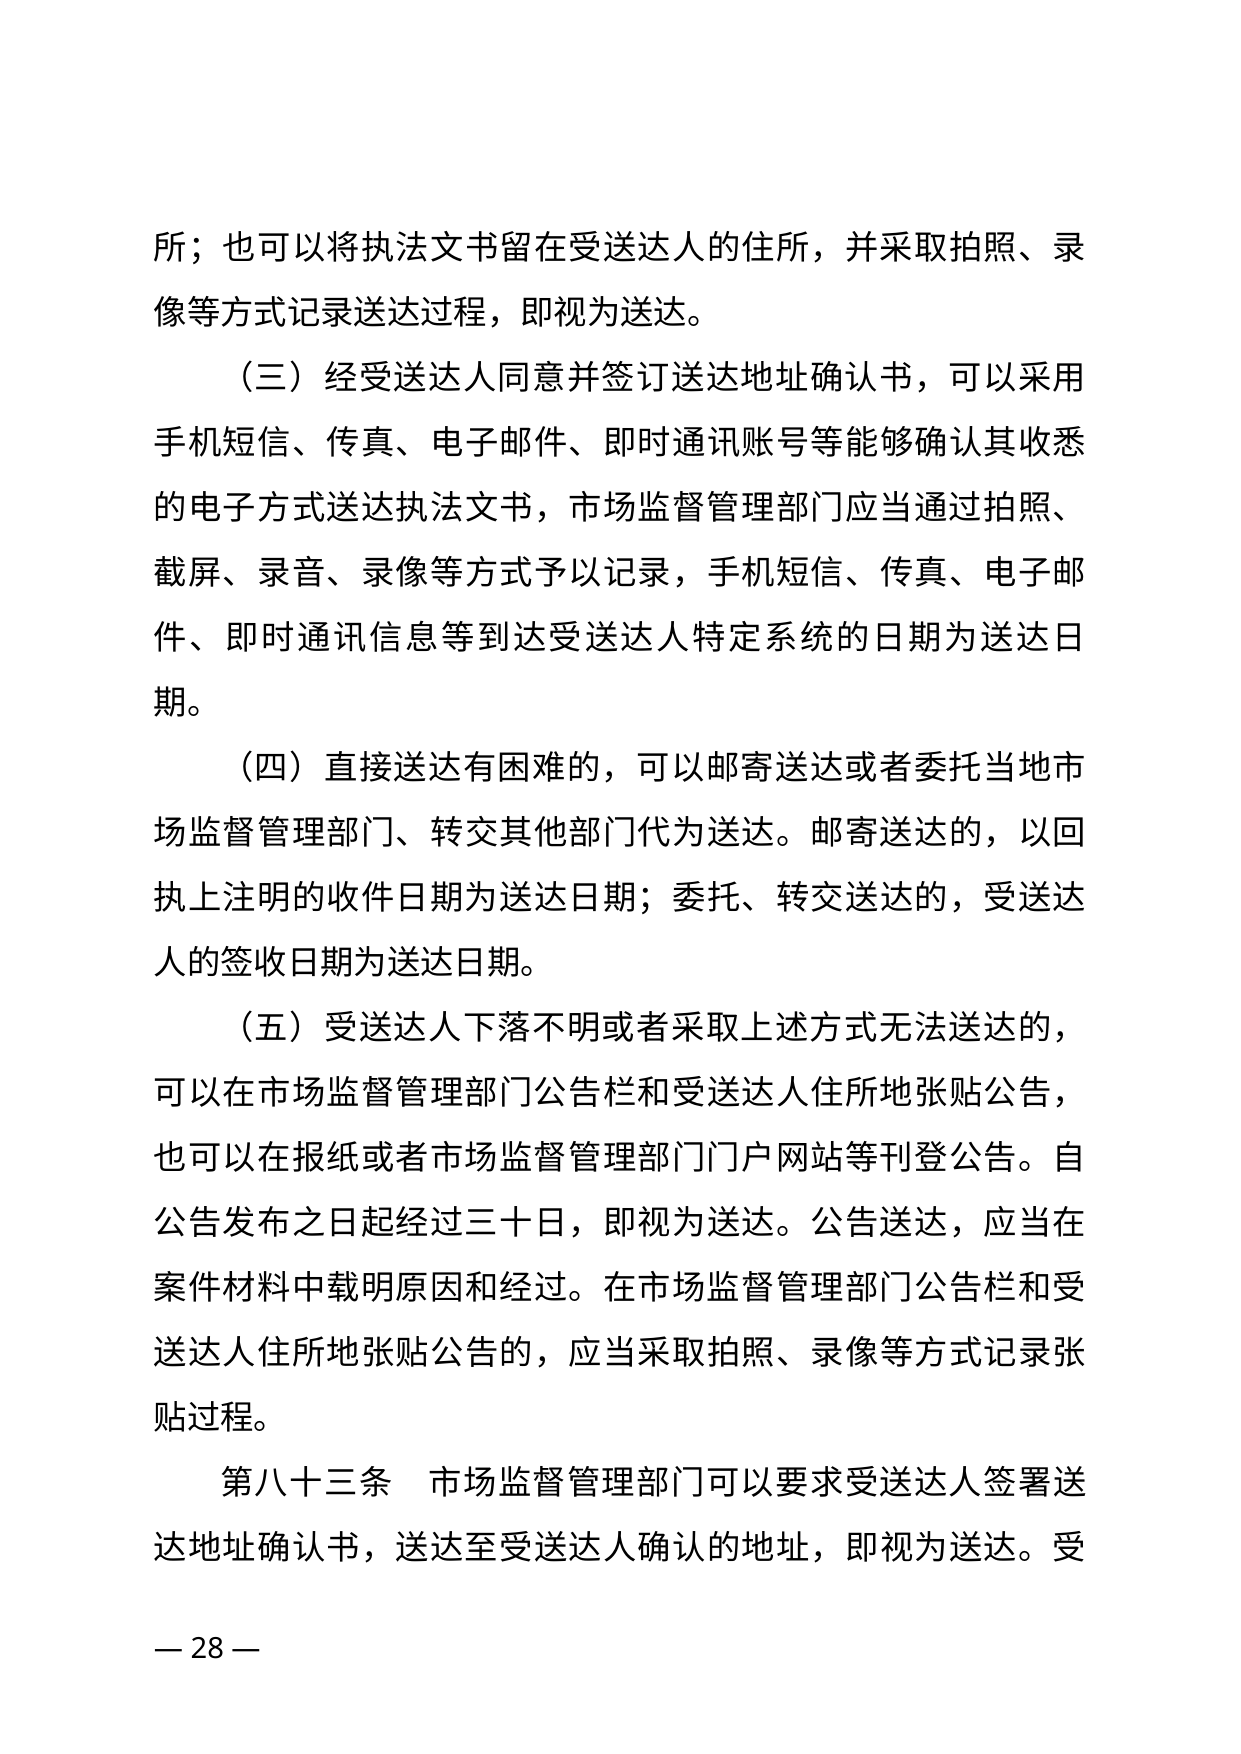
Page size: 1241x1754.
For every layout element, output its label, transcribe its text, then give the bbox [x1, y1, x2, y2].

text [153, 1447, 1087, 1577]
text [153, 212, 1087, 342]
text （四）直接送达有困难的，可以邮寄送达或者委托当地市场监督管理部门、转交其他部门代为送达。邮寄送达的，以回执上注明的收件日期为送达日期；委托、转交送达的，受送达人的签收日期为送达日期。 [153, 732, 1087, 992]
text （五）受送达人下落不明或者采取上述方式无法送达的，可以在市场监督管理部门公告栏和受送达人住所地张贴公告，也可以在报纸或者市场监督管理部门门户网站等刊登公告。自公告发布之日起经过三十日，即视为送达。公告送达，应当在案件材料中载明原因和经过。在市场监督管理部门公告栏和受送达人住所地张贴公告的，应当采取拍照、录像等方式记录张贴过程。 [153, 992, 1087, 1447]
text （三）经受送达人同意并签订送达地址确认书，可以采用手机短信、传真、电子邮件、即时通讯账号等能够确认其收悉的电子方式送达执法文书，市场监督管理部门应当通过拍照、截屏、录音、录像等方式予以记录，手机短信、传真、电子邮件、即时通讯信息等到达受送达人特定系统的日期为送达日期。 [153, 342, 1087, 732]
